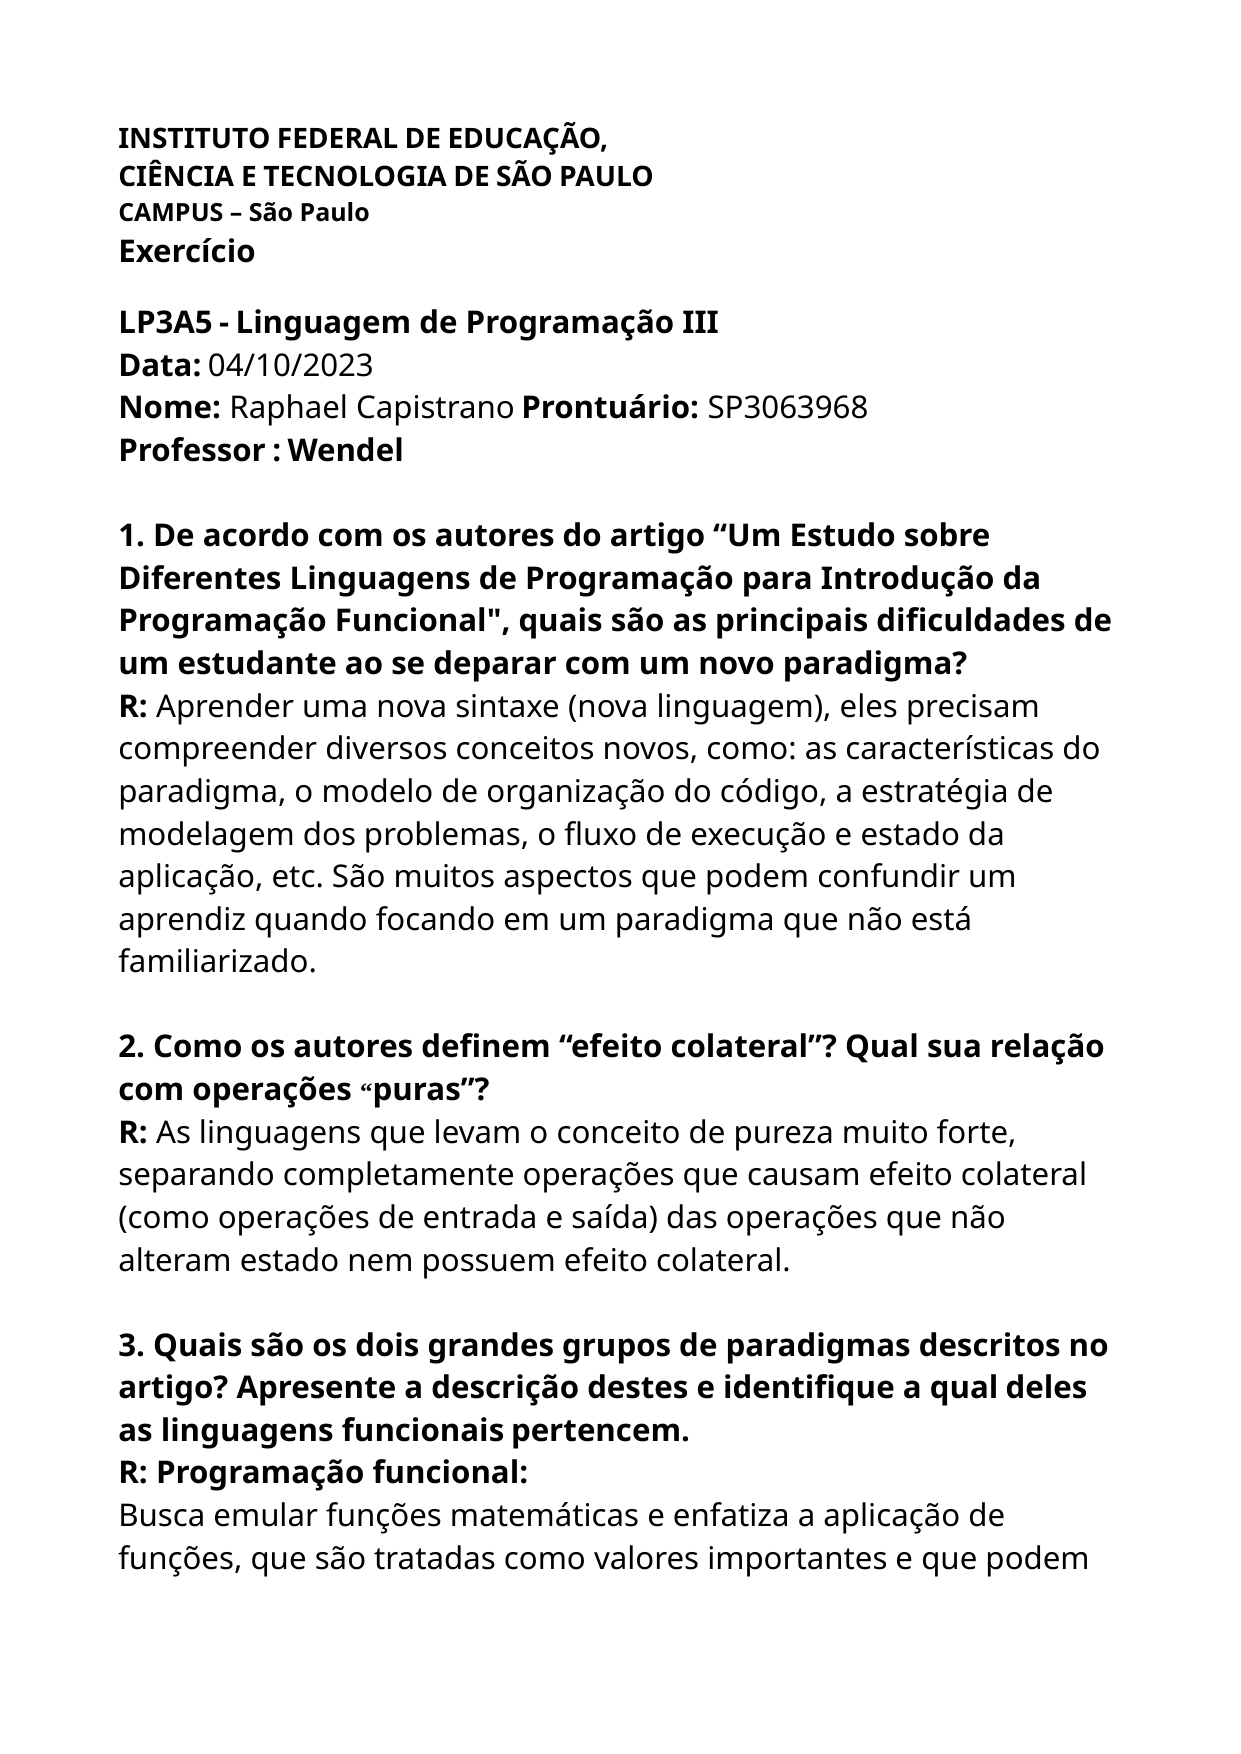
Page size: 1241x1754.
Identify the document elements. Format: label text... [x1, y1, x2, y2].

text 1. De acordo com os autores do artigo “Um Estudo sobre Diferentes Linguagens de Programação para Introdução da Programação Funcional", quais são as principais dificuldades de um estudante ao se deparar com um novo paradigma? [118, 513, 1122, 684]
text INSTITUTO FEDERAL DE EDUCAÇÃO, CIÊNCIA E TECNOLOGIA DE SÃO PAULO CAMPUS – São Paulo Exercício [118, 118, 1122, 271]
text LP3A5 - Linguagem de Programação III [118, 271, 1122, 343]
text R: Aprender uma nova sintaxe (nova linguagem), eles precisam compreender diversos conceitos novos, como: as características do paradigma, o modelo de organização do código, a estratégia de modelagem dos problemas, o fluxo de execução e estado da aplicação, etc. São muitos aspectos que podem confundir um aprendiz quando focando em um paradigma que não está familiarizado. [118, 684, 1122, 982]
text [118, 1493, 1122, 1578]
text R: Programação funcional: [118, 1451, 1122, 1493]
text 3. Quais são os dois grandes grupos de paradigmas descritos no artigo? Apresente a descrição destes e identifique a qual deles as linguagens funcionais pertencem. [118, 1323, 1122, 1451]
text Data: 04/10/2023 Nome: Raphael Capistrano Prontuário: SP3063968 Professor : Wendel [118, 343, 1122, 471]
text 2. Como os autores definem “efeito colateral”? Qual sua relação com operações “puras”? [118, 1024, 1122, 1110]
text R: As linguagens que levam o conceito de pureza muito forte, separando completamente operações que causam efeito colateral (como operações de entrada e saída) das operações que não alteram estado nem possuem efeito colateral. [118, 1110, 1122, 1280]
